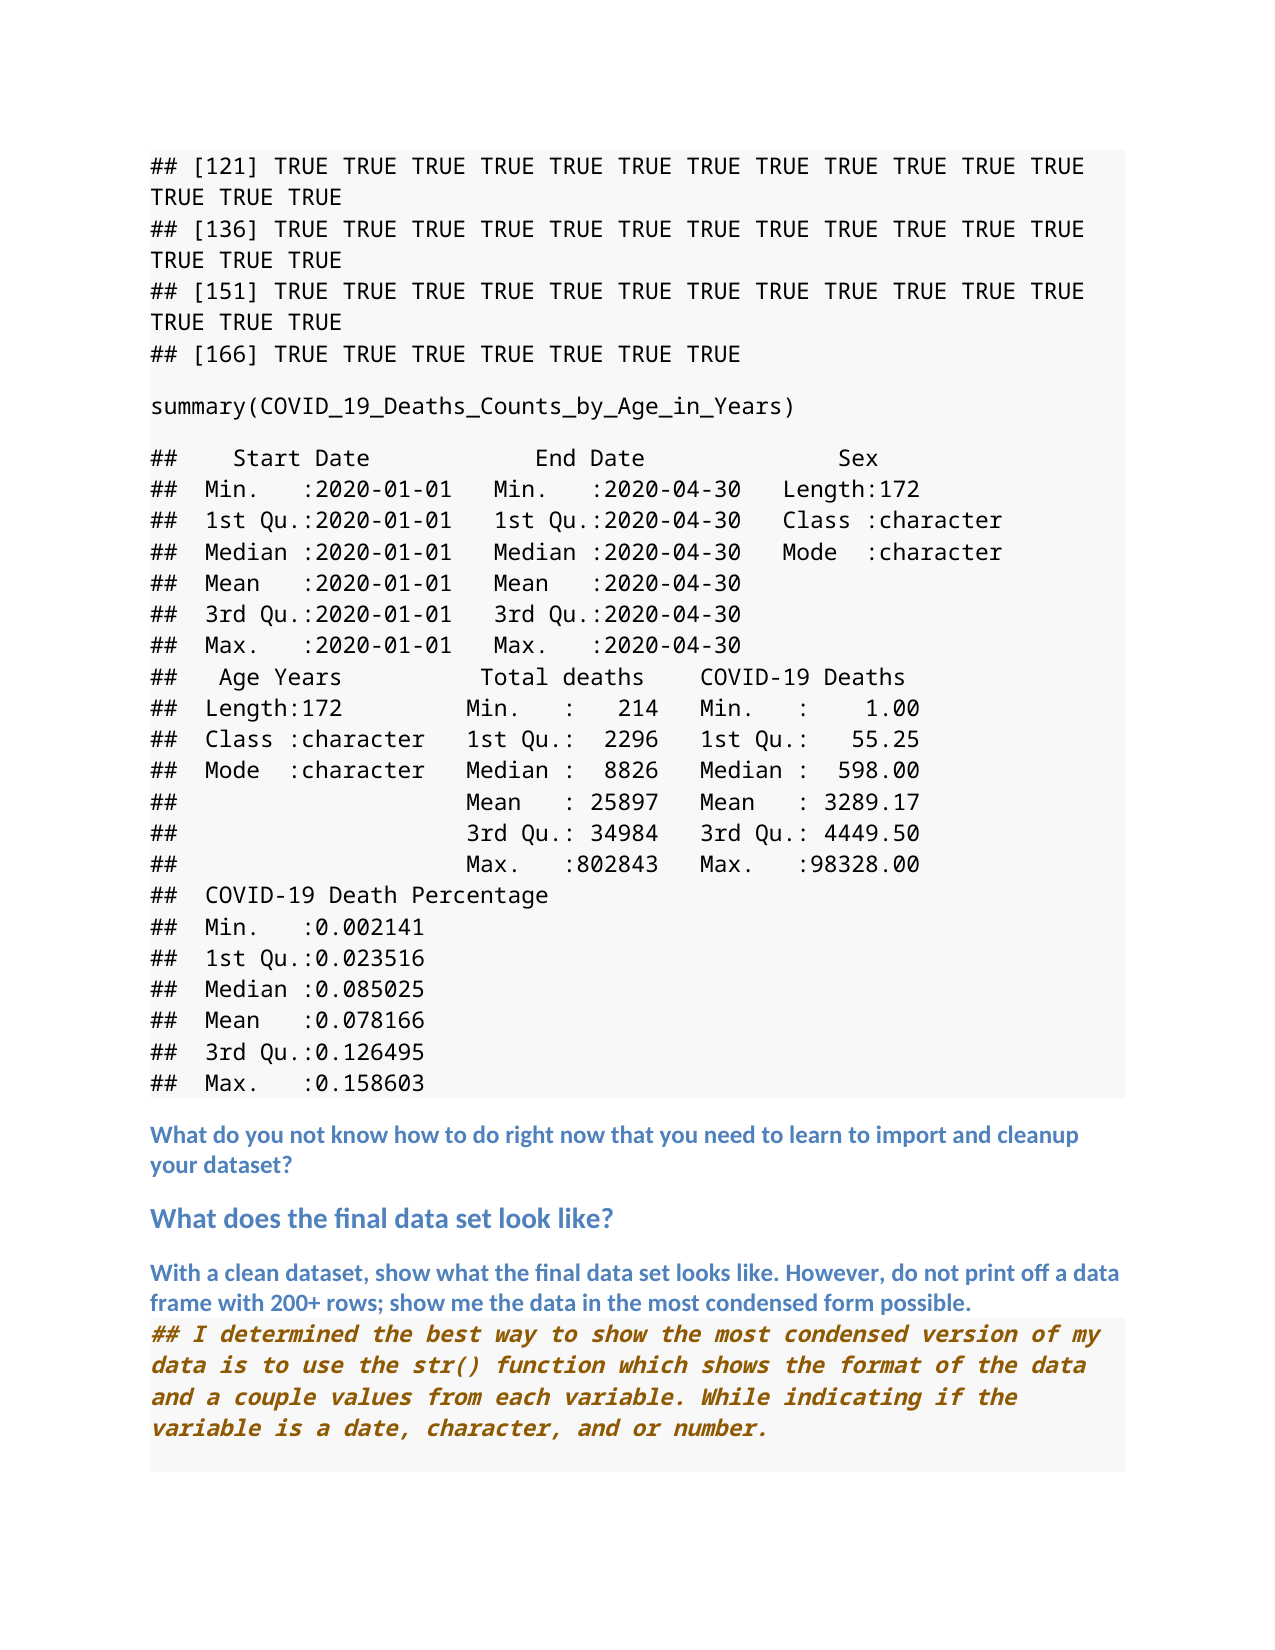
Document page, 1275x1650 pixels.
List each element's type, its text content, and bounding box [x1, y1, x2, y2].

text ## Start Date End Date Sex ## Min. :2020-01-01 Min. :2020-04-30 Length:172 ## 1st Qu.:2020-01-01 1st Qu.:2020-04-30 Class :character ## Median :2020-01-01 Median :2020-04-30 Mode :character ## Mean :2020-01-01 Mean :2020-04-30 ## 3rd Qu.:2020-01-01 3rd Qu.:2020-04-30 ## Max. :2020-01-01 Max. :2020-04-30 ## Age Years Total deaths COVID-19 Deaths ## Length:172 Min. : 214 Min. : 1.00 ## Class :character 1st Qu.: 2296 1st Qu.: 55.25 ## Mode :character Median : 8826 Median : 598.00 ## Mean : 25897 Mean : 3289.17 ## 3rd Qu.: 34984 3rd Qu.: 4449.50 ## Max. :802843 Max. :98328.00 ## COVID-19 Death Percentage ## Min. :0.002141 ## 1st Qu.:0.023516 ## Median :0.085025 ## Mean :0.078166 ## 3rd Qu.:0.126495 ## Max. :0.158603 [150, 442, 1125, 1098]
subtitle What does the final data set look like? [150, 1201, 1125, 1236]
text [150, 150, 1125, 369]
subtitle With a clean dataset, show what the final data set looks like. However, do not print off a data frame with 200+ rows; show me the data in the most condensed form possible. [150, 1257, 1125, 1318]
subtitle What do you not know how to do right now that you need to learn to import and cleanup your dataset? [150, 1119, 1125, 1180]
text summary(COVID_19_Deaths_Counts_by_Age_in_Years) [150, 389, 1125, 421]
